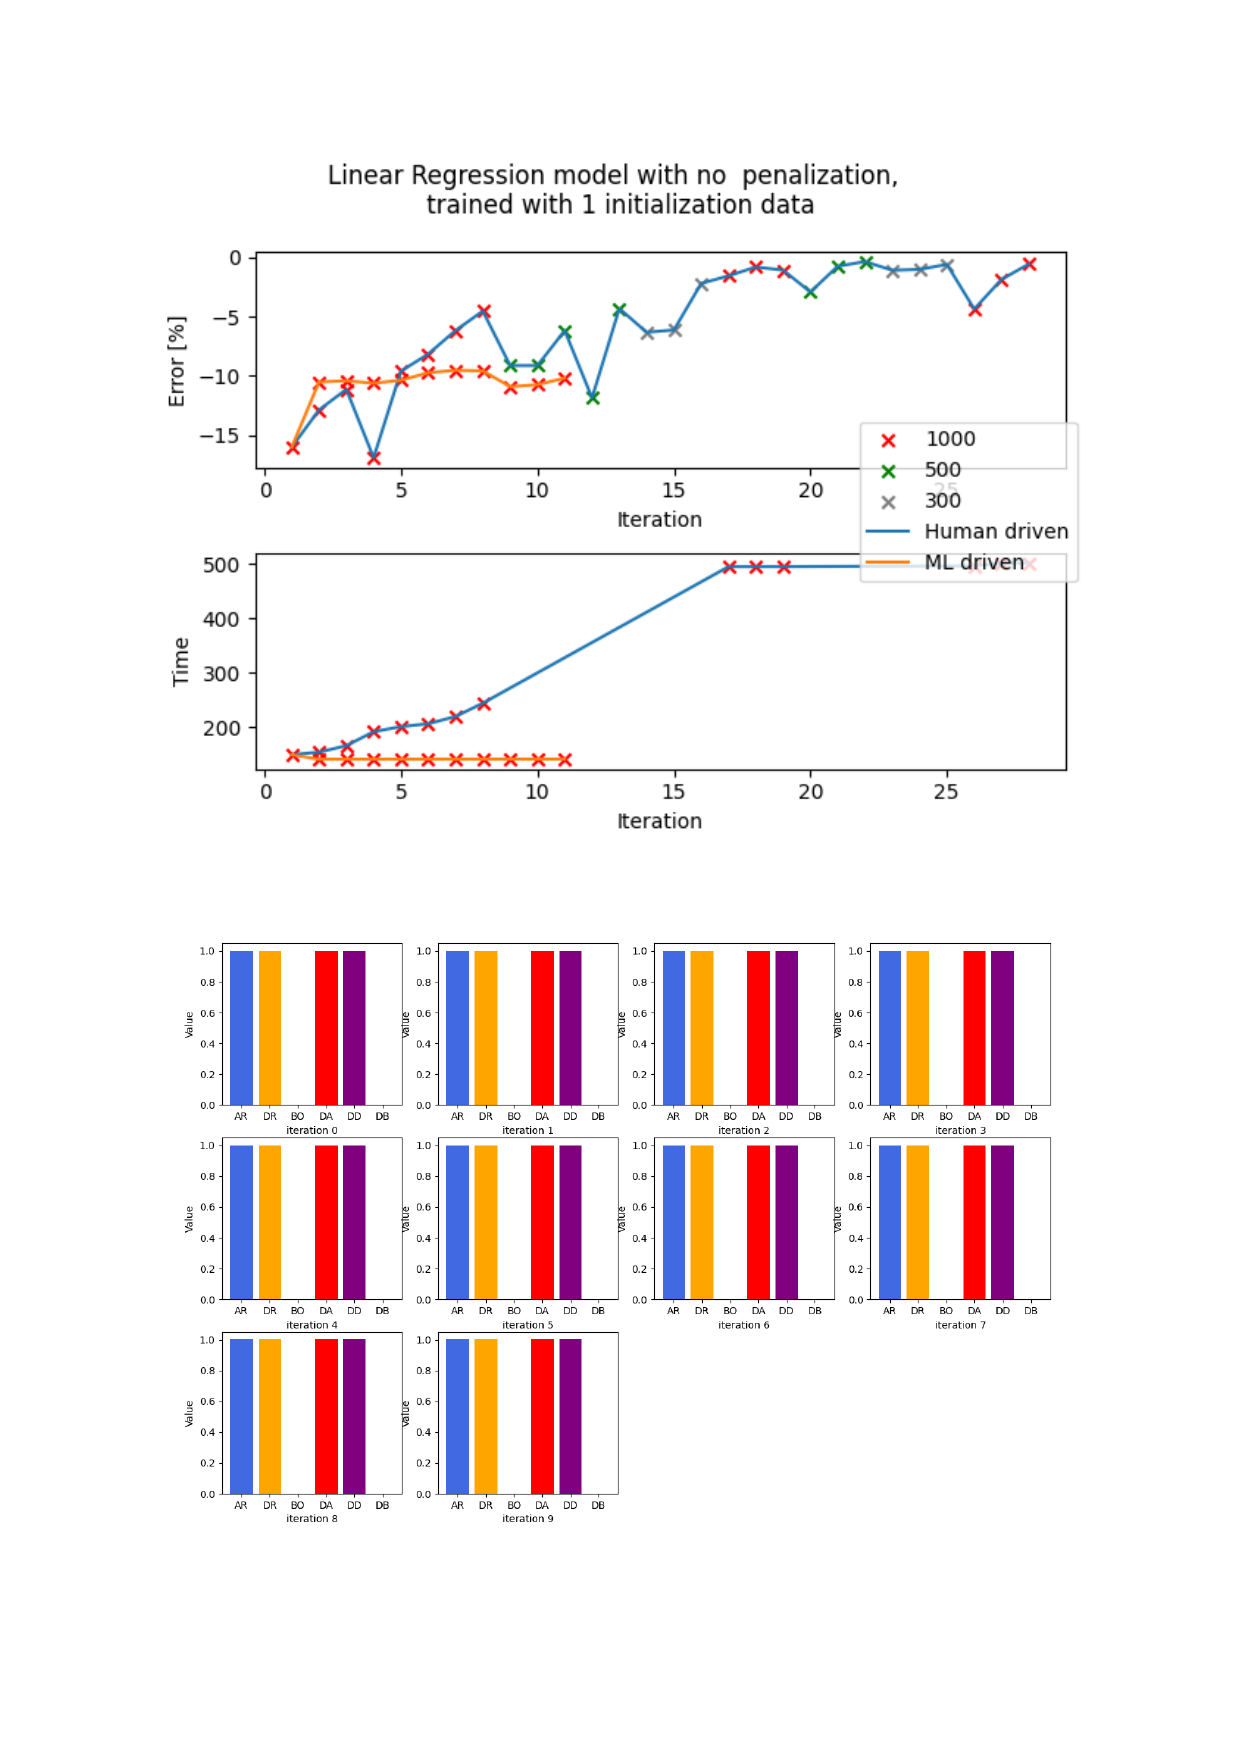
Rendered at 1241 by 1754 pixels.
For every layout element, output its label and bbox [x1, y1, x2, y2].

picture [88, 858, 1157, 1572]
picture [147, 150, 1088, 855]
